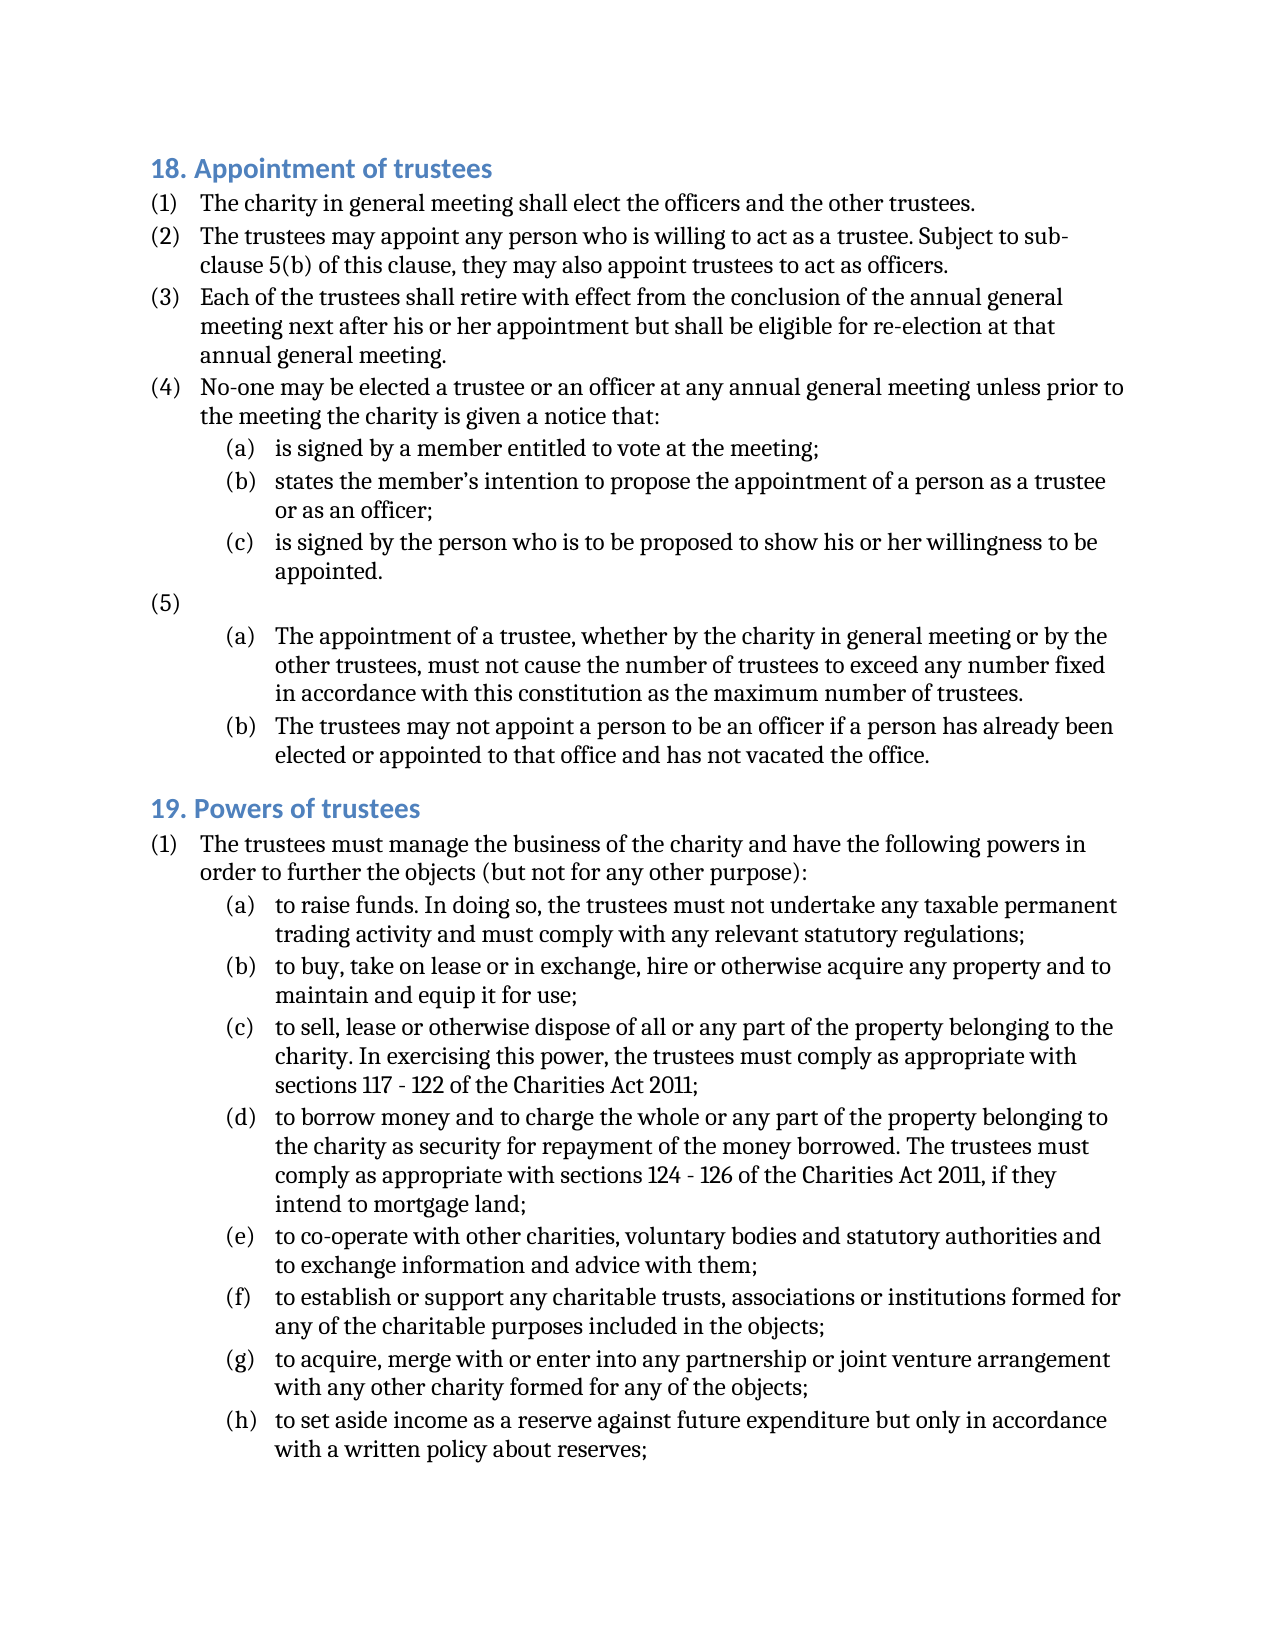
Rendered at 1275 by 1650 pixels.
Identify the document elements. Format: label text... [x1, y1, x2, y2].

list states the member’s intention to propose the appointment of a person as a trustee or as an officer; [225, 467, 1125, 524]
list is signed by a member entitled to vote at the meeting; [225, 434, 1125, 463]
list to borrow money and to charge the whole or any part of the property belonging to the charity as security for repayment of the money borrowed. The trustees must comply as appropriate with sections 124 - 126 of the Charities Act 2011, if they intend to mortgage land; [225, 1103, 1125, 1218]
list Each of the trustees shall retire with effect from the conclusion of the annual general meeting next after his or her appointment but shall be eligible for re-election at that annual general meeting. [150, 283, 1125, 369]
subtitle 19. Powers of trustees [150, 790, 1125, 826]
list to set aside income as a reserve against future expenditure but only in accordance with a written policy about reserves; [225, 1406, 1125, 1463]
list The appointment of a trustee, whether by the charity in general meeting or by the other trustees, must not cause the number of trustees to exceed any number fixed in accordance with this constitution as the maximum number of trustees. [225, 622, 1125, 708]
subtitle 18. Appointment of trustees [150, 150, 1125, 186]
list No-one may be elected a trustee or an officer at any annual general meeting unless prior to the meeting the charity is given a notice that: [150, 373, 1125, 431]
list The trustees may appoint any person who is willing to act as a trustee. Subject to sub-clause 5(b) of this clause, they may also appoint trustees to act as officers. [150, 222, 1125, 279]
list to buy, take on lease or in exchange, hire or otherwise acquire any property and to maintain and equip it for use; [225, 952, 1125, 1009]
list to acquire, merge with or enter into any partnership or joint venture arrangement with any other charity formed for any of the objects; [225, 1344, 1125, 1402]
list The trustees may not appoint a person to be an officer if a person has already been elected or appointed to that office and has not vacated the office. [225, 712, 1125, 769]
list to co-operate with other charities, voluntary bodies and statutory authorities and to exchange information and advice with them; [225, 1222, 1125, 1279]
list is signed by the person who is to be proposed to show his or her willingness to be appointed. [225, 528, 1125, 586]
list The charity in general meeting shall elect the officers and the other trustees. [150, 189, 1125, 218]
list to establish or support any charitable trusts, associations or institutions formed for any of the charitable purposes included in the objects; [225, 1283, 1125, 1341]
list to raise funds. In doing so, the trustees must not undertake any taxable permanent trading activity and must comply with any relevant statutory regulations; [225, 891, 1125, 948]
list The trustees must manage the business of the charity and have the following powers in order to further the objects (but not for any other purpose): [150, 829, 1125, 887]
list to sell, lease or otherwise dispose of all or any part of the property belonging to the charity. In exercising this power, the trustees must comply as appropriate with sections 117 - 122 of the Charities Act 2011; [225, 1013, 1125, 1099]
